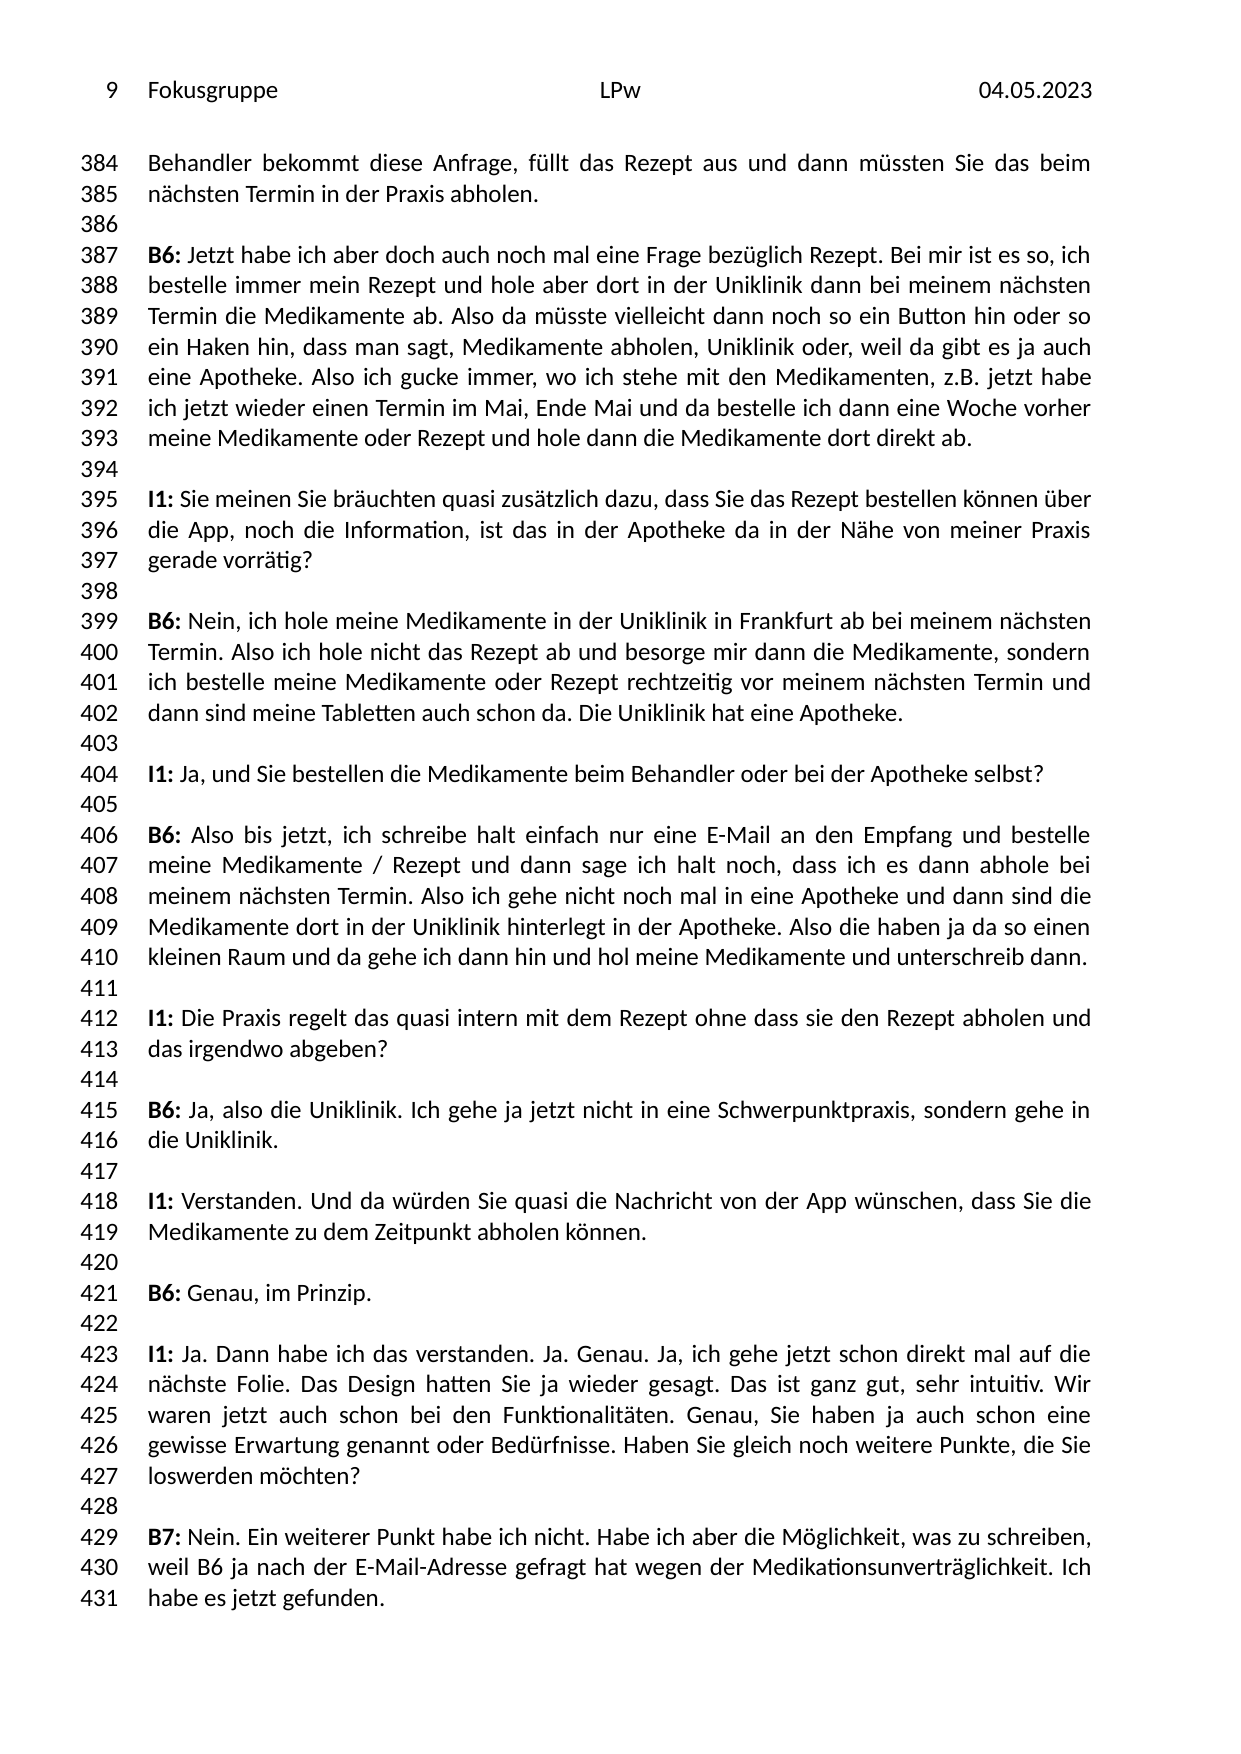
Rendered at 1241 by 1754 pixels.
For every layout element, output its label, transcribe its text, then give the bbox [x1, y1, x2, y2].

text I1: Verstanden. Und da würden Sie quasi die Nachricht von der App wünschen, dass Sie die Medikamente zu dem Zeitpunkt abholen können. [148, 1185, 1093, 1246]
text B7: Nein. Ein weiterer Punkt habe ich nicht. Habe ich aber die Möglichkeit, was zu schreiben, weil B6 ja nach der E-Mail-Adresse gefragt hat wegen der Medikationsunverträglichkeit. Ich habe es jetzt gefunden. [148, 1521, 1093, 1613]
text B6: Nein, ich hole meine Medikamente in der Uniklinik in Frankfurt ab bei meinem nächsten Termin. Also ich hole nicht das Rezept ab und besorge mir dann die Medikamente, sondern ich bestelle meine Medikamente oder Rezept rechtzeitig vor meinem nächsten Termin und dann sind meine Tabletten auch schon da. Die Uniklinik hat eine Apotheke. [148, 605, 1093, 727]
text B6: Also bis jetzt, ich schreibe halt einfach nur eine E-Mail an den Empfang und bestelle meine Medikamente / Rezept und dann sage ich halt noch, dass ich es dann abhole bei meinem nächsten Termin. Also ich gehe nicht noch mal in eine Apotheke und dann sind die Medikamente dort in der Uniklinik hinterlegt in der Apotheke. Also die haben ja da so einen kleinen Raum und da gehe ich dann hin und hol meine Medikamente und unterschreib dann. [148, 819, 1093, 972]
text I1: Ja, und Sie bestellen die Medikamente beim Behandler oder bei der Apotheke selbst? [148, 758, 1093, 788]
text I1: Sie meinen Sie bräuchten quasi zusätzlich dazu, dass Sie das Rezept bestellen können über die App, noch die Information, ist das in der Apotheke da in der Nähe von meiner Praxis gerade vorrätig? [148, 483, 1093, 575]
text B6: Jetzt habe ich aber doch auch noch mal eine Frage bezüglich Rezept. Bei mir ist es so, ich bestelle immer mein Rezept und hole aber dort in der Uniklinik dann bei meinem nächsten Termin die Medikamente ab. Also da müsste vielleicht dann noch so ein Button hin oder so ein Haken hin, dass man sagt, Medikamente abholen, Uniklinik oder, weil da gibt es ja auch eine Apotheke. Also ich gucke immer, wo ich stehe mit den Medikamenten, z.B. jetzt habe ich jetzt wieder einen Termin im Mai, Ende Mai und da bestelle ich dann eine Woche vorher meine Medikamente oder Rezept und hole dann die Medikamente dort direkt ab. [148, 239, 1093, 453]
text B6: Genau, im Prinzip. [148, 1277, 1093, 1307]
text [148, 148, 1093, 209]
text I1: Ja. Dann habe ich das verstanden. Ja. Genau. Ja, ich gehe jetzt schon direkt mal auf die nächste Folie. Das Design hatten Sie ja wieder gesagt. Das ist ganz gut, sehr intuitiv. Wir waren jetzt auch schon bei den Funktionalitäten. Genau, Sie haben ja auch schon eine gewisse Erwartung genannt oder Bedürfnisse. Haben Sie gleich noch weitere Punkte, die Sie loswerden möchten? [148, 1338, 1093, 1491]
text B6: Ja, also die Uniklinik. Ich gehe ja jetzt nicht in eine Schwerpunktpraxis, sondern gehe in die Uniklinik. [148, 1094, 1093, 1155]
text I1: Die Praxis regelt das quasi intern mit dem Rezept ohne dass sie den Rezept abholen und das irgendwo abgeben? [148, 1002, 1093, 1063]
